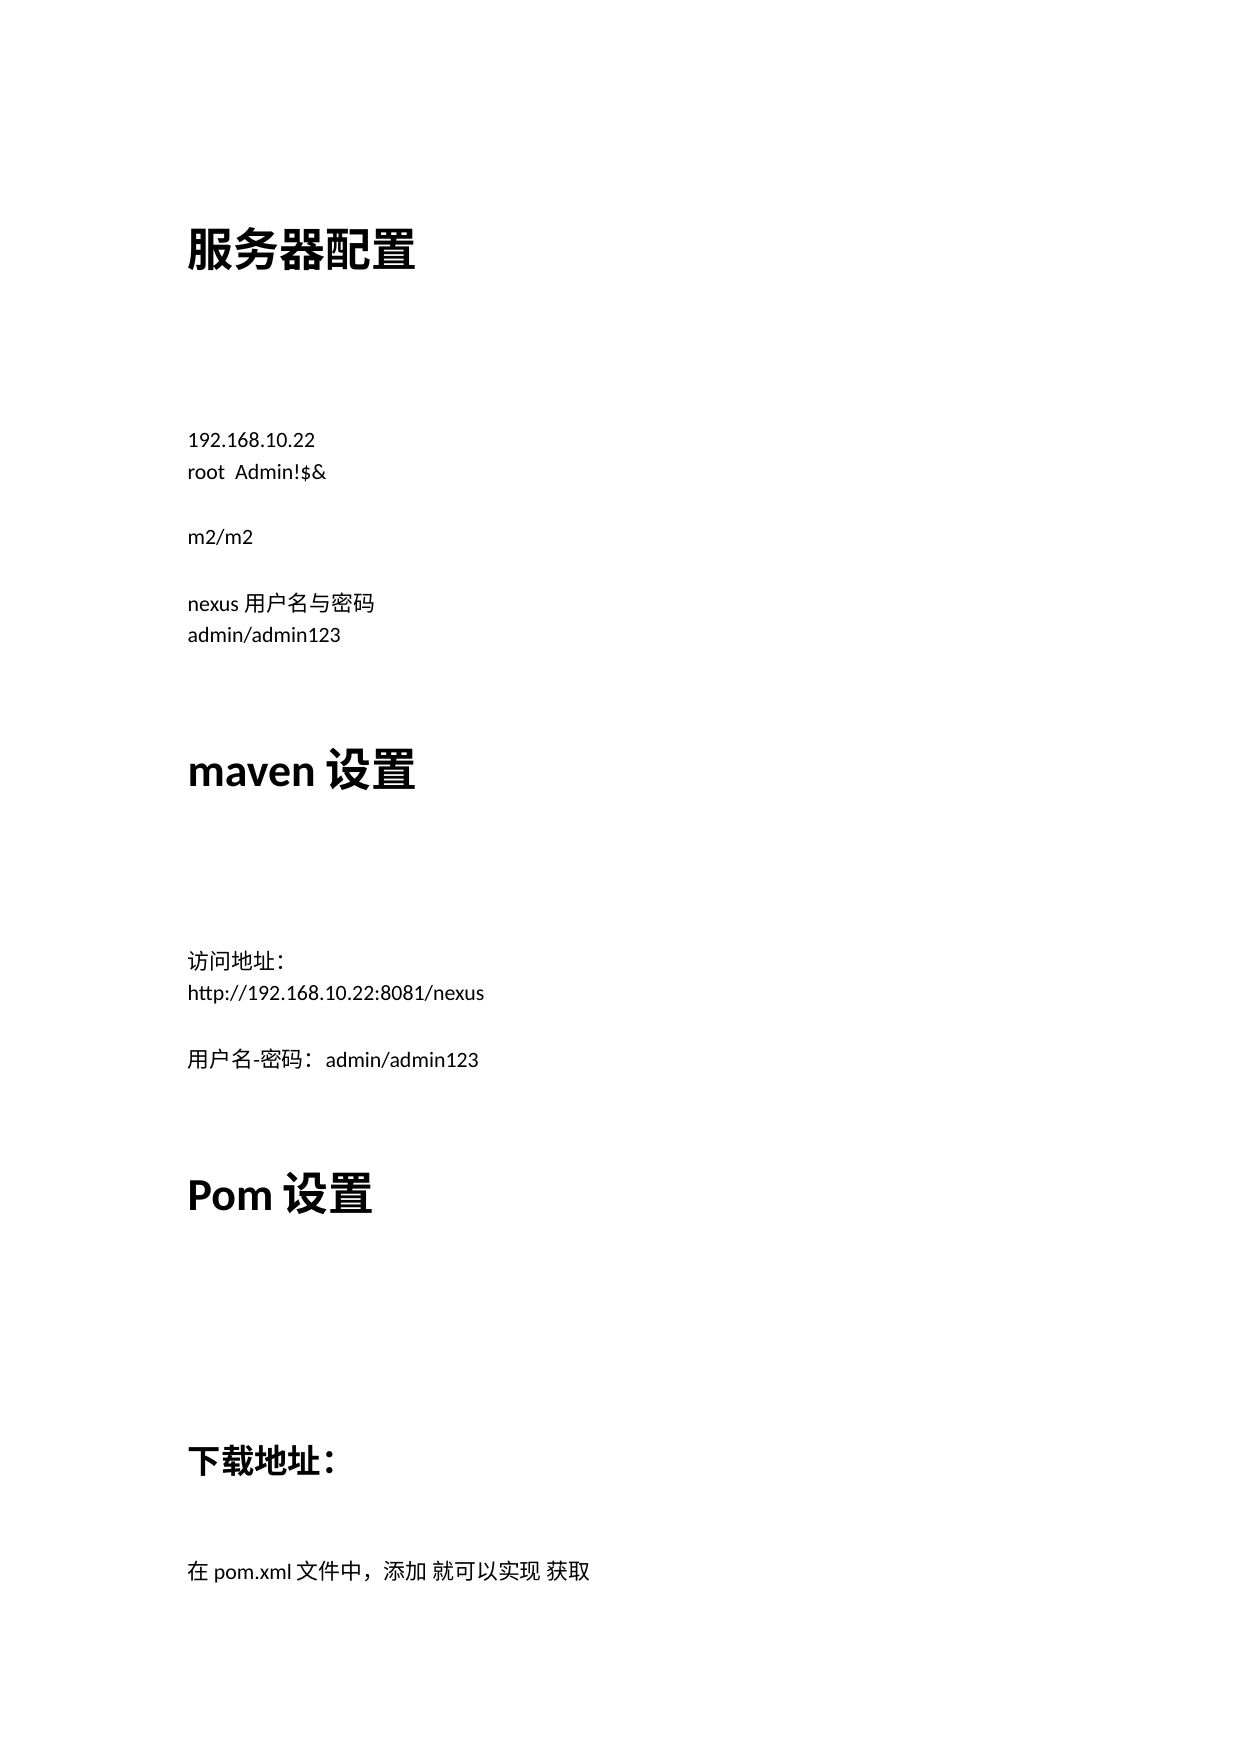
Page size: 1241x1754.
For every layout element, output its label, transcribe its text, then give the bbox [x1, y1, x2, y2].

subtitle 服务器配置 [187, 197, 1053, 295]
text 在pom.xml文件中，添加 就可以实现 获取 [187, 1554, 1053, 1586]
text admin/admin123 [187, 618, 1053, 650]
subtitle Pom设置 [187, 1142, 1053, 1239]
text nexus 用户名与密码 [187, 585, 1053, 618]
text http://192.168.10.22:8081/nexus [187, 976, 1053, 1009]
subtitle maven设置 [187, 718, 1053, 816]
text m2/m2 [187, 520, 1053, 553]
text 用户名-密码：admin/admin123 [187, 1041, 1053, 1074]
subtitle 下载地址： [187, 1427, 1053, 1492]
text 192.168.10.22 [187, 423, 1053, 455]
text 访问地址： [187, 944, 1053, 976]
text root Admin!$& [187, 455, 1053, 488]
